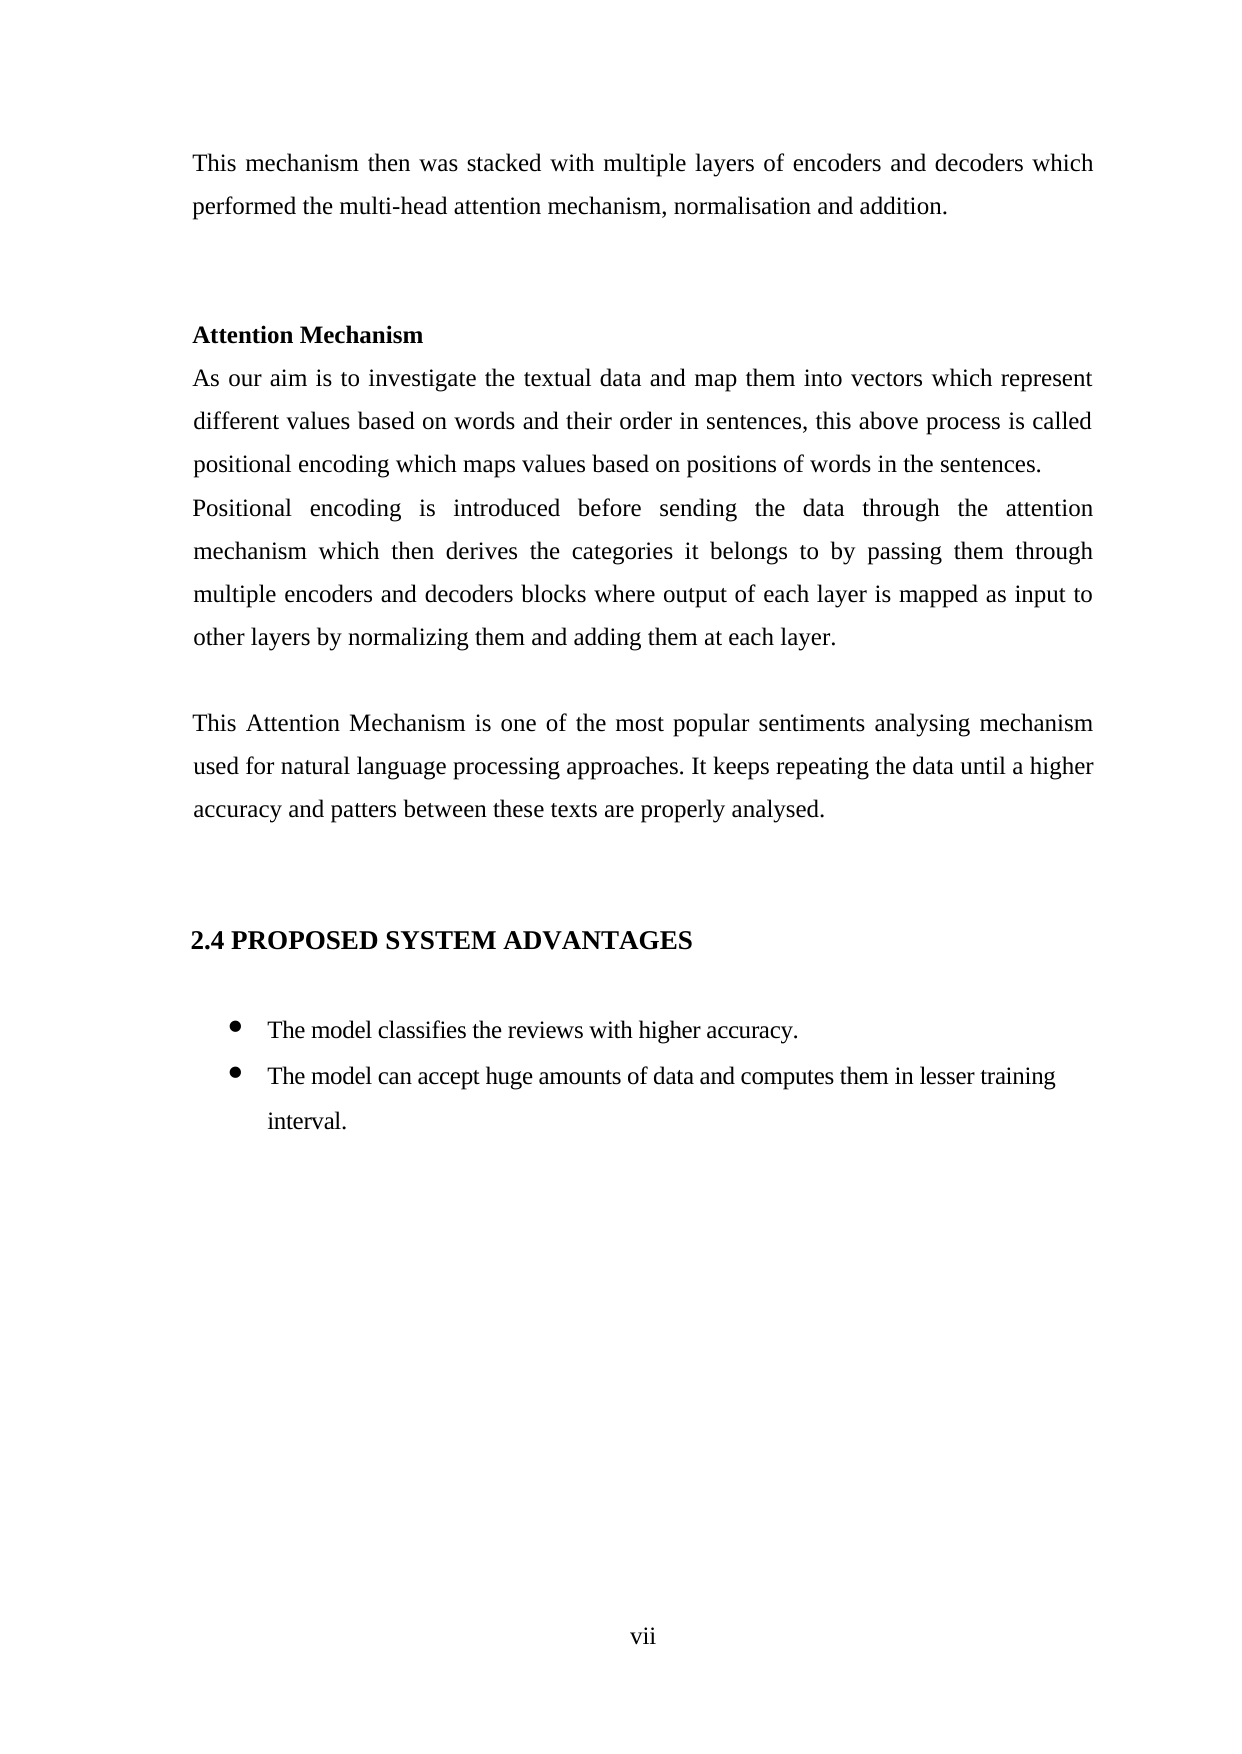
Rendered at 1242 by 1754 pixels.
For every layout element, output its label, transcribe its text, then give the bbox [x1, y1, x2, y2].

text Positional encoding is introduced before sending the data through the attention mechanism which then derives the categories it belongs to by passing them through multiple encoders and decoders blocks where output of each layer is mapped as input to other layers by normalizing them and adding them at each layer. [192, 493, 1094, 651]
list The model classifies the reviews with higher accuracy. [229, 1015, 1094, 1046]
text This mechanism then was stacked with multiple layers of encoders and decoders which performed the multi-head attention mechanism, normalisation and addition. [192, 148, 1094, 219]
text Attention Mechanism [192, 320, 1094, 349]
list The model can accept huge amounts of data and computes them in lesser training interval. [229, 1061, 1094, 1135]
text 2.4 PROPOSED SYSTEM ADVANTAGES [190, 924, 1094, 955]
text As our aim is to investigate the textual data and map them into vectors which represent different values based on words and their order in sentences, this above process is called positional encoding which maps values based on positions of words in the sentences. [192, 363, 1094, 478]
text This Attention Mechanism is one of the most popular sentiments analysing mechanism used for natural language processing approaches. It keeps repeating the data until a higher accuracy and patters between these texts are properly analysed. [192, 708, 1094, 823]
